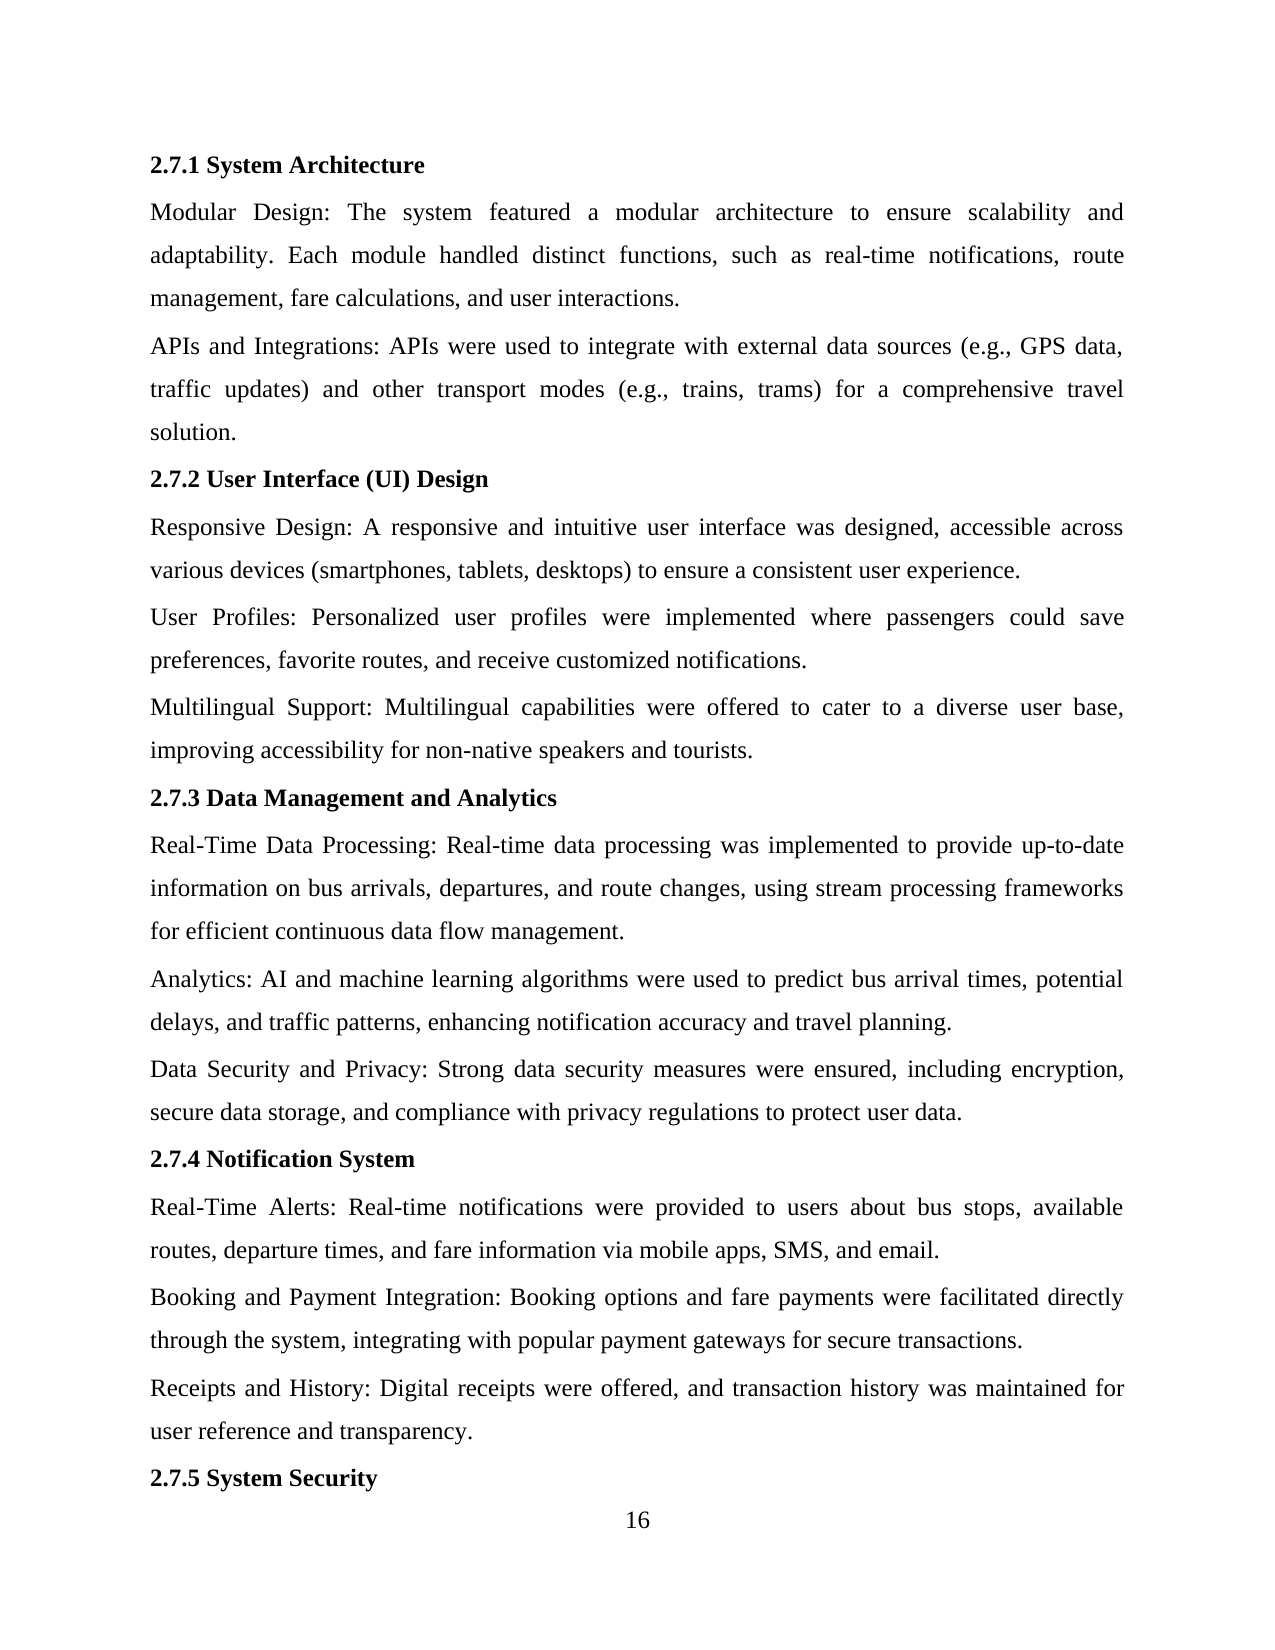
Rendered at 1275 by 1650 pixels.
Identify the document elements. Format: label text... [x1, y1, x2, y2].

subtitle User Profiles: Personalized user profiles were implemented where passengers could save preferences, favorite routes, and receive customized notifications. [150, 602, 1125, 674]
subtitle Real-Time Data Processing: Real-time data processing was implemented to provide up-to-date information on bus arrivals, departures, and route changes, using stream processing frameworks for efficient continuous data flow management. [150, 830, 1125, 945]
subtitle Real-Time Alerts: Real-time notifications were provided to users about bus stops, available routes, departure times, and fare information via mobile apps, SMS, and email. [150, 1192, 1125, 1264]
subtitle Receipts and History: Digital receipts were offered, and transaction history was maintained for user reference and transparency. [150, 1373, 1125, 1444]
subtitle Modular Design: The system featured a modular architecture to ensure scalability and adaptability. Each module handled distinct functions, such as real-time notifications, route management, fare calculations, and user interactions. [150, 197, 1125, 312]
subtitle Multilingual Support: Multilingual capabilities were offered to cater to a diverse user base, improving accessibility for non-native speakers and tourists. [150, 692, 1125, 764]
subtitle Analytics: AI and machine learning algorithms were used to predict bus arrival times, potential delays, and traffic patterns, enhancing notification accuracy and travel planning. [150, 964, 1125, 1036]
subtitle 2.7.4 Notification System [150, 1144, 1125, 1173]
subtitle 2.7.2 User Interface (UI) Design [150, 464, 1125, 493]
subtitle Booking and Payment Integration: Booking options and fare payments were facilitated directly through the system, integrating with popular payment gateways for secure transactions. [150, 1282, 1125, 1354]
subtitle 2.7.5 System Security [150, 1463, 1125, 1492]
subtitle 2.7.3 Data Management and Analytics [150, 783, 1125, 812]
subtitle Responsive Design: A responsive and intuitive user interface was designed, accessible across various devices (smartphones, tablets, desktops) to ensure a consistent user experience. [150, 512, 1125, 583]
subtitle APIs and Integrations: APIs were used to integrate with external data sources (e.g., GPS data, traffic updates) and other transport modes (e.g., trains, trams) for a comprehensive travel solution. [150, 331, 1125, 446]
subtitle 2.7.1 System Architecture [150, 150, 1125, 179]
subtitle Data Security and Privacy: Strong data security measures were ensured, including encryption, secure data storage, and compliance with privacy regulations to protect user data. [150, 1054, 1125, 1126]
